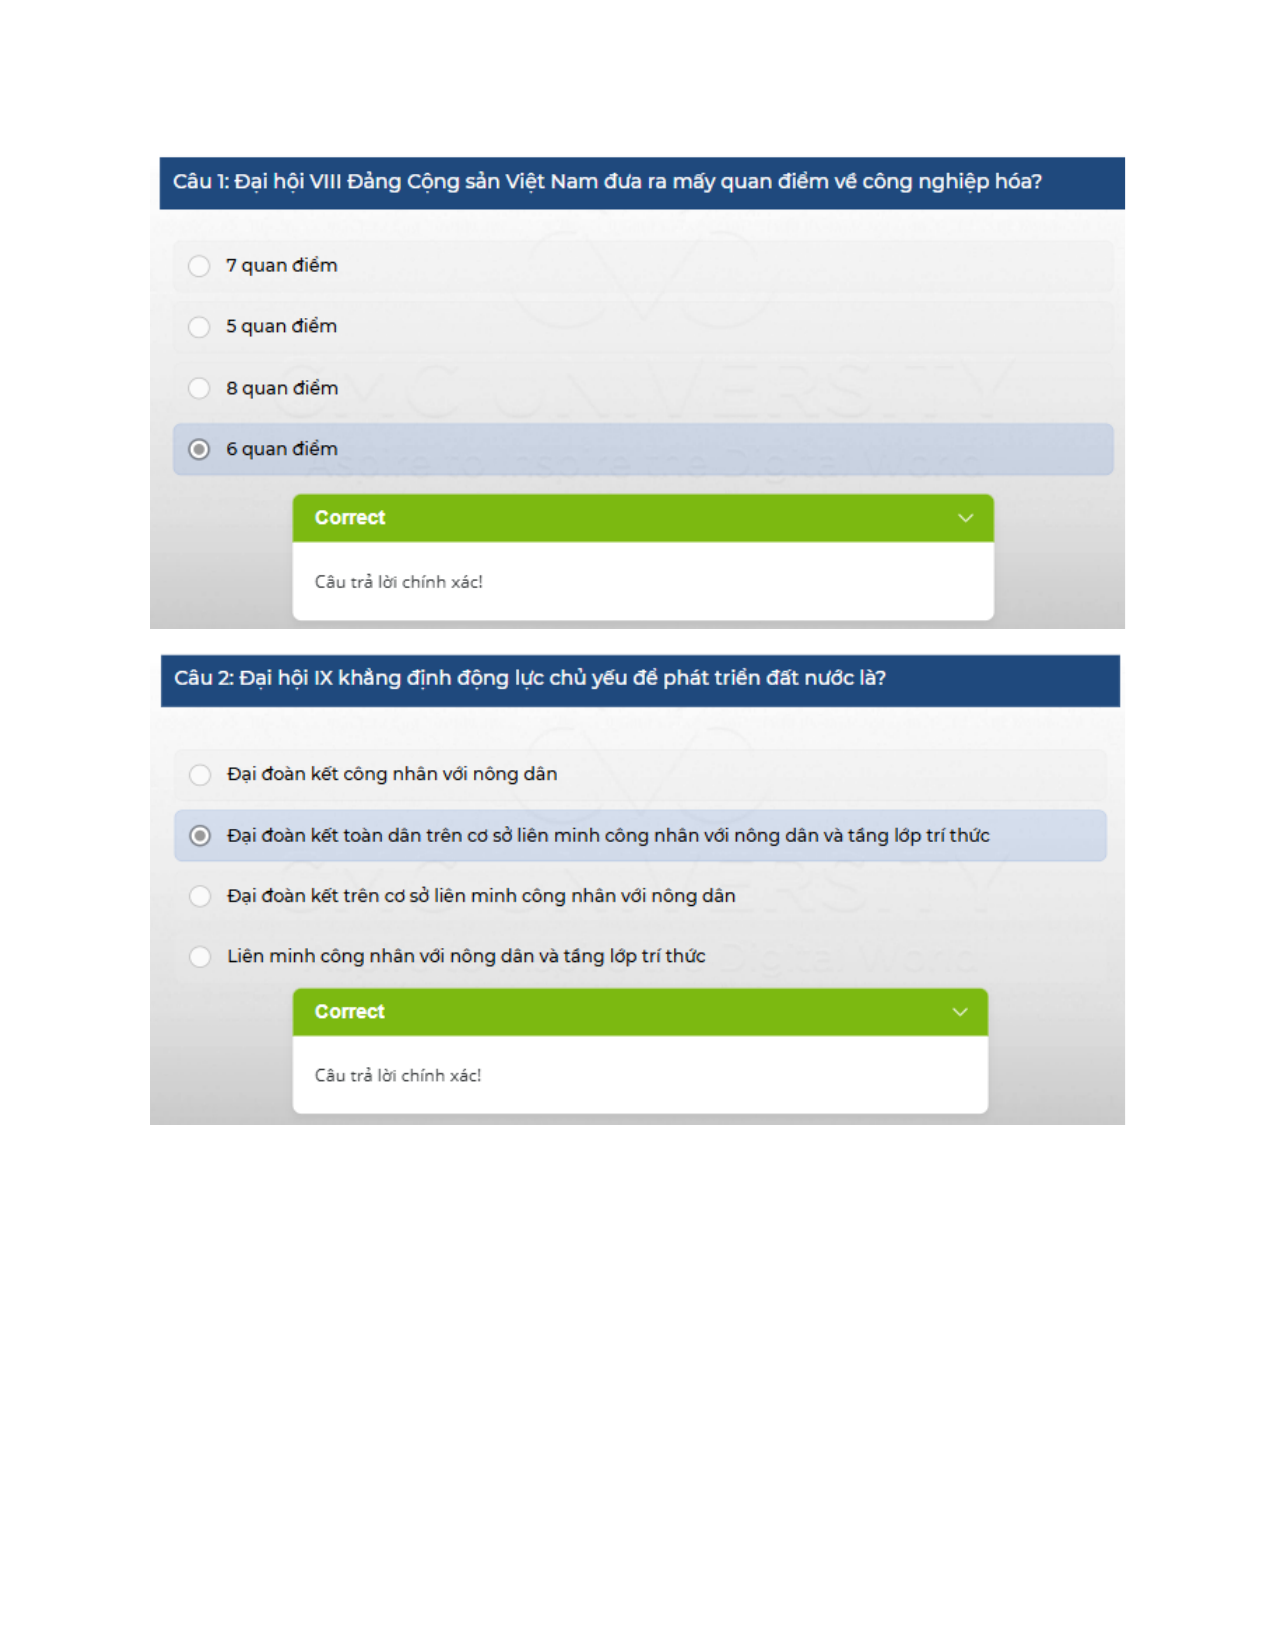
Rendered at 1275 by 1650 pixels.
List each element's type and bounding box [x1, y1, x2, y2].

picture [150, 650, 1125, 1125]
picture [150, 150, 1125, 629]
